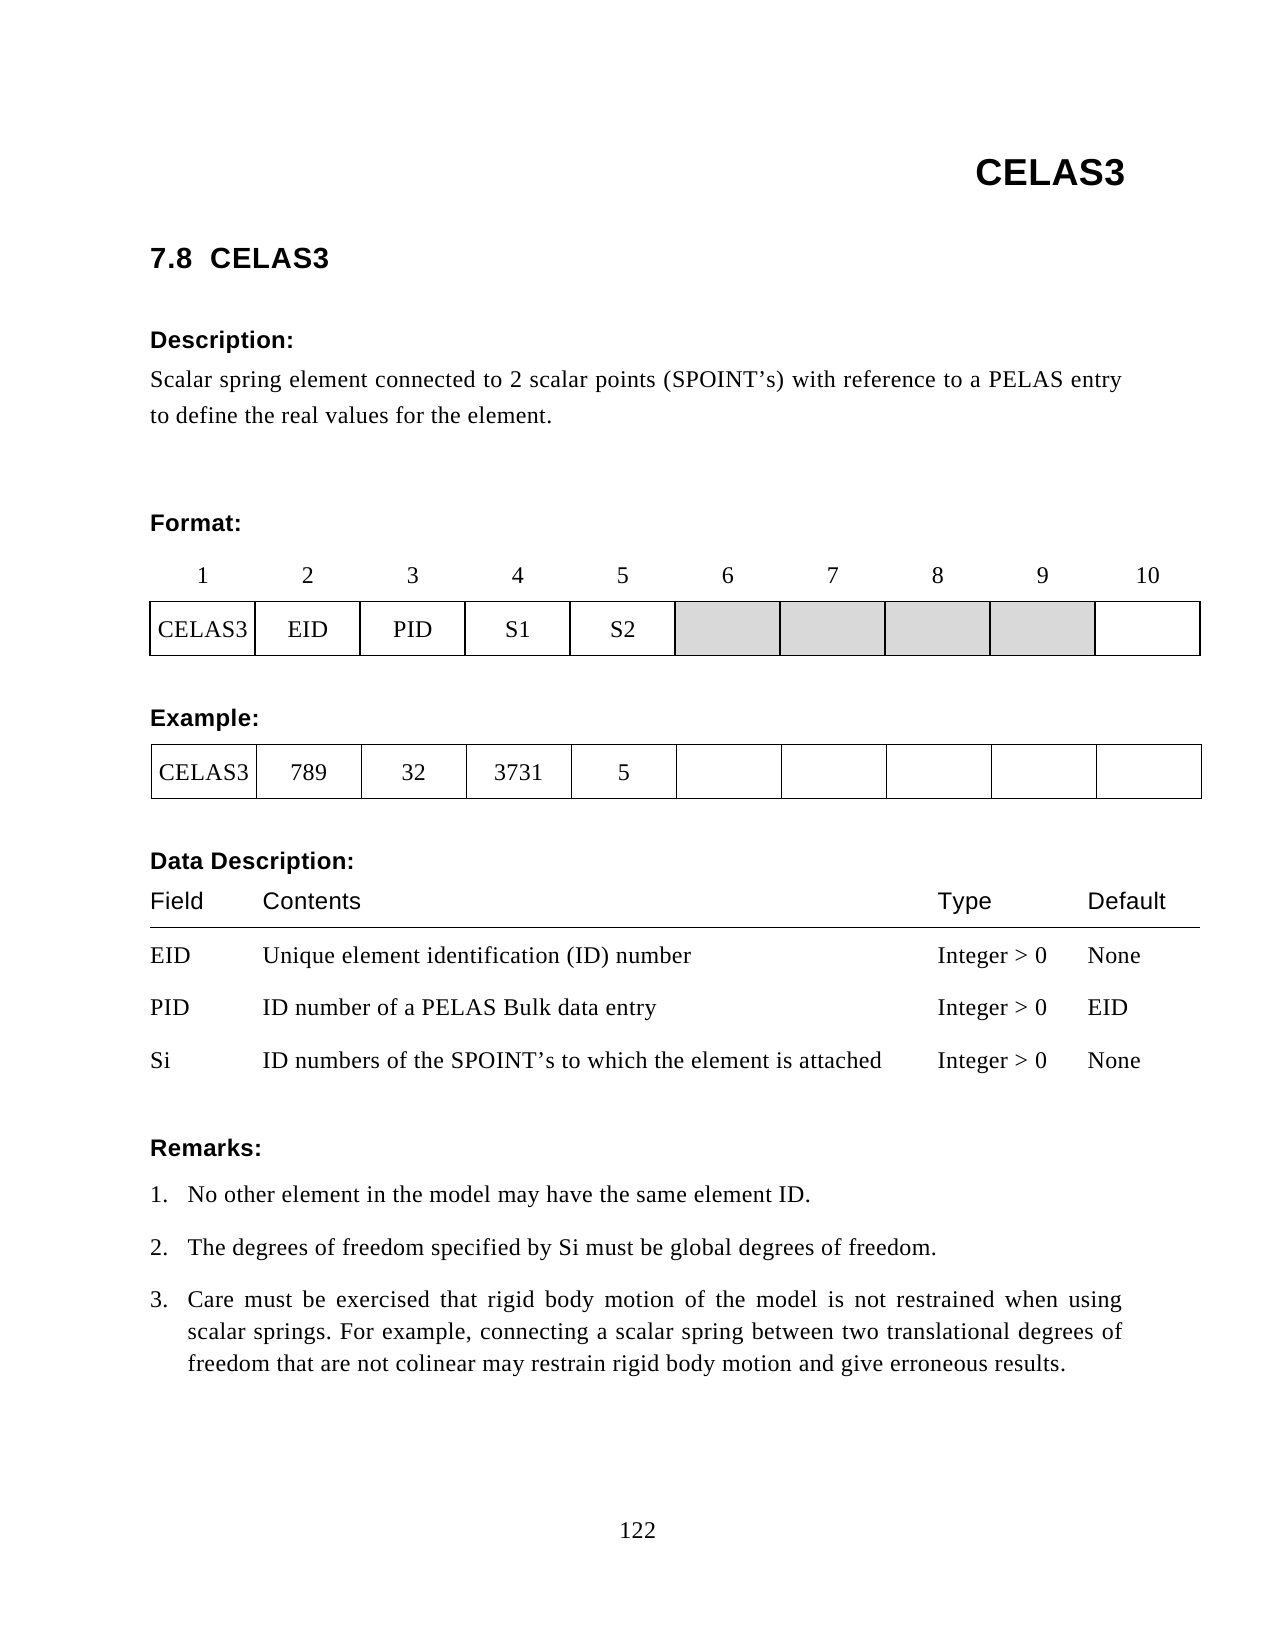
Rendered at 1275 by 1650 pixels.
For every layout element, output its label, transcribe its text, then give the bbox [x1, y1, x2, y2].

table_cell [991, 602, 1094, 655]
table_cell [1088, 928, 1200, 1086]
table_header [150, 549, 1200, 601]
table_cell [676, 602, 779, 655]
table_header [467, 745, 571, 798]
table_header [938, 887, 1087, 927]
text Format: [150, 508, 1125, 536]
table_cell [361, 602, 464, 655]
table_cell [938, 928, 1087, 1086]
subtitle CELAS3 [150, 241, 1125, 275]
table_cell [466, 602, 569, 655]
text 1. No other element in the model may have the same element ID. [150, 1181, 1125, 1208]
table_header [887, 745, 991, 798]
text Remarks: [150, 1134, 1125, 1162]
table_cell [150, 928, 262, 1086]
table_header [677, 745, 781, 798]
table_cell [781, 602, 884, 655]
text Data Description: [150, 847, 1125, 875]
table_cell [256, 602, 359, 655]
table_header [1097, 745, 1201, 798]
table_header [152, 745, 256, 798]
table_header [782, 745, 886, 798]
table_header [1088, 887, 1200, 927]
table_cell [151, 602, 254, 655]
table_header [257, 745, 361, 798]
text 2. The degrees of freedom specified by Si must be global degrees of freedom. [150, 1233, 1125, 1261]
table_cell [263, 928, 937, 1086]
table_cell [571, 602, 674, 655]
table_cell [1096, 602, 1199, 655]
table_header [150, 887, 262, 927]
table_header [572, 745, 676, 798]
text CELAS3 [150, 150, 1125, 193]
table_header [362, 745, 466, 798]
text Description: [150, 326, 1125, 353]
text Scalar spring element connected to 2 scalar points (SPOINT’s) with reference to a PELAS entry to define the real values for the element. [150, 366, 1125, 429]
text Example: [150, 704, 1125, 732]
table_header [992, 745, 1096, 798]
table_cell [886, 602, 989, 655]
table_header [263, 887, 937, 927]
text 3. Care must be exercised that rigid body motion of the model is not restrained when using scalar springs. For example, connecting a scalar spring between two translational degrees of freedom that are not colinear may restrain rigid body motion and give erroneous results. [150, 1286, 1125, 1376]
